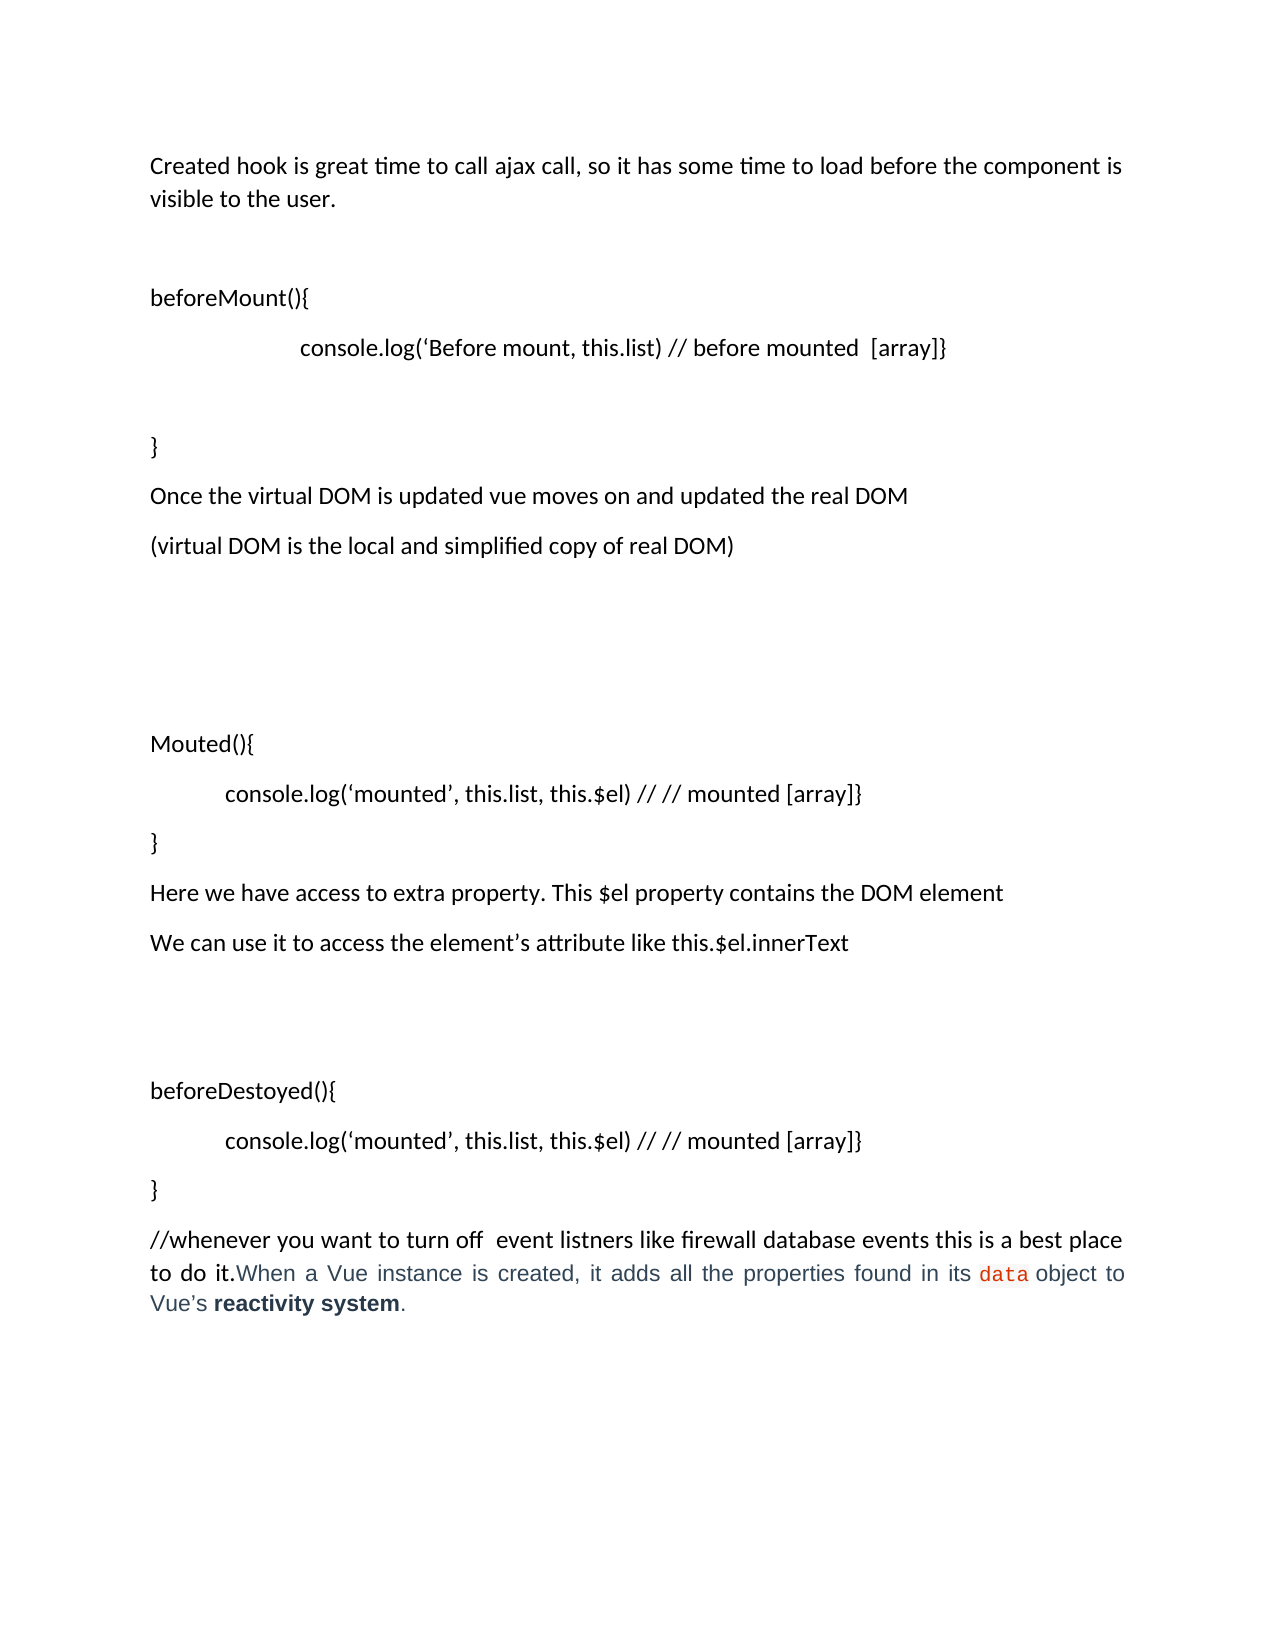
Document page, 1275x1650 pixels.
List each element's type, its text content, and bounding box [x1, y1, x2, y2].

text console.log(‘mounted’, this.list, this.$el) // // mounted [array]} [150, 1125, 1125, 1156]
text //whenever you want to turn off event listners like firewall database events this is a best place to do it.When a Vue instance is created, it adds all the properties found in its data object to Vue’s reactivity system. [150, 1224, 1125, 1316]
text } [150, 827, 1125, 858]
text beforeMount(){ [150, 282, 1125, 313]
text (virtual DOM is the local and simplified copy of real DOM) [150, 530, 1125, 561]
text } [150, 1174, 1125, 1205]
text } [150, 431, 1125, 461]
text Mouted(){ [150, 728, 1125, 759]
text Once the virtual DOM is updated vue moves on and updated the real DOM [150, 480, 1125, 511]
text Here we have access to extra property. This $el property contains the DOM element [150, 877, 1125, 908]
text beforeDestoyed(){ [150, 1075, 1125, 1106]
text We can use it to access the element’s attribute like this.$el.innerText [150, 927, 1125, 957]
text console.log(‘Before mount, this.list) // before mounted [array]} [150, 332, 1125, 362]
text console.log(‘mounted’, this.list, this.$el) // // mounted [array]} [150, 778, 1125, 808]
text Created hook is great time to call ajax call, so it has some time to load before the component is visible to the user. [150, 150, 1125, 213]
